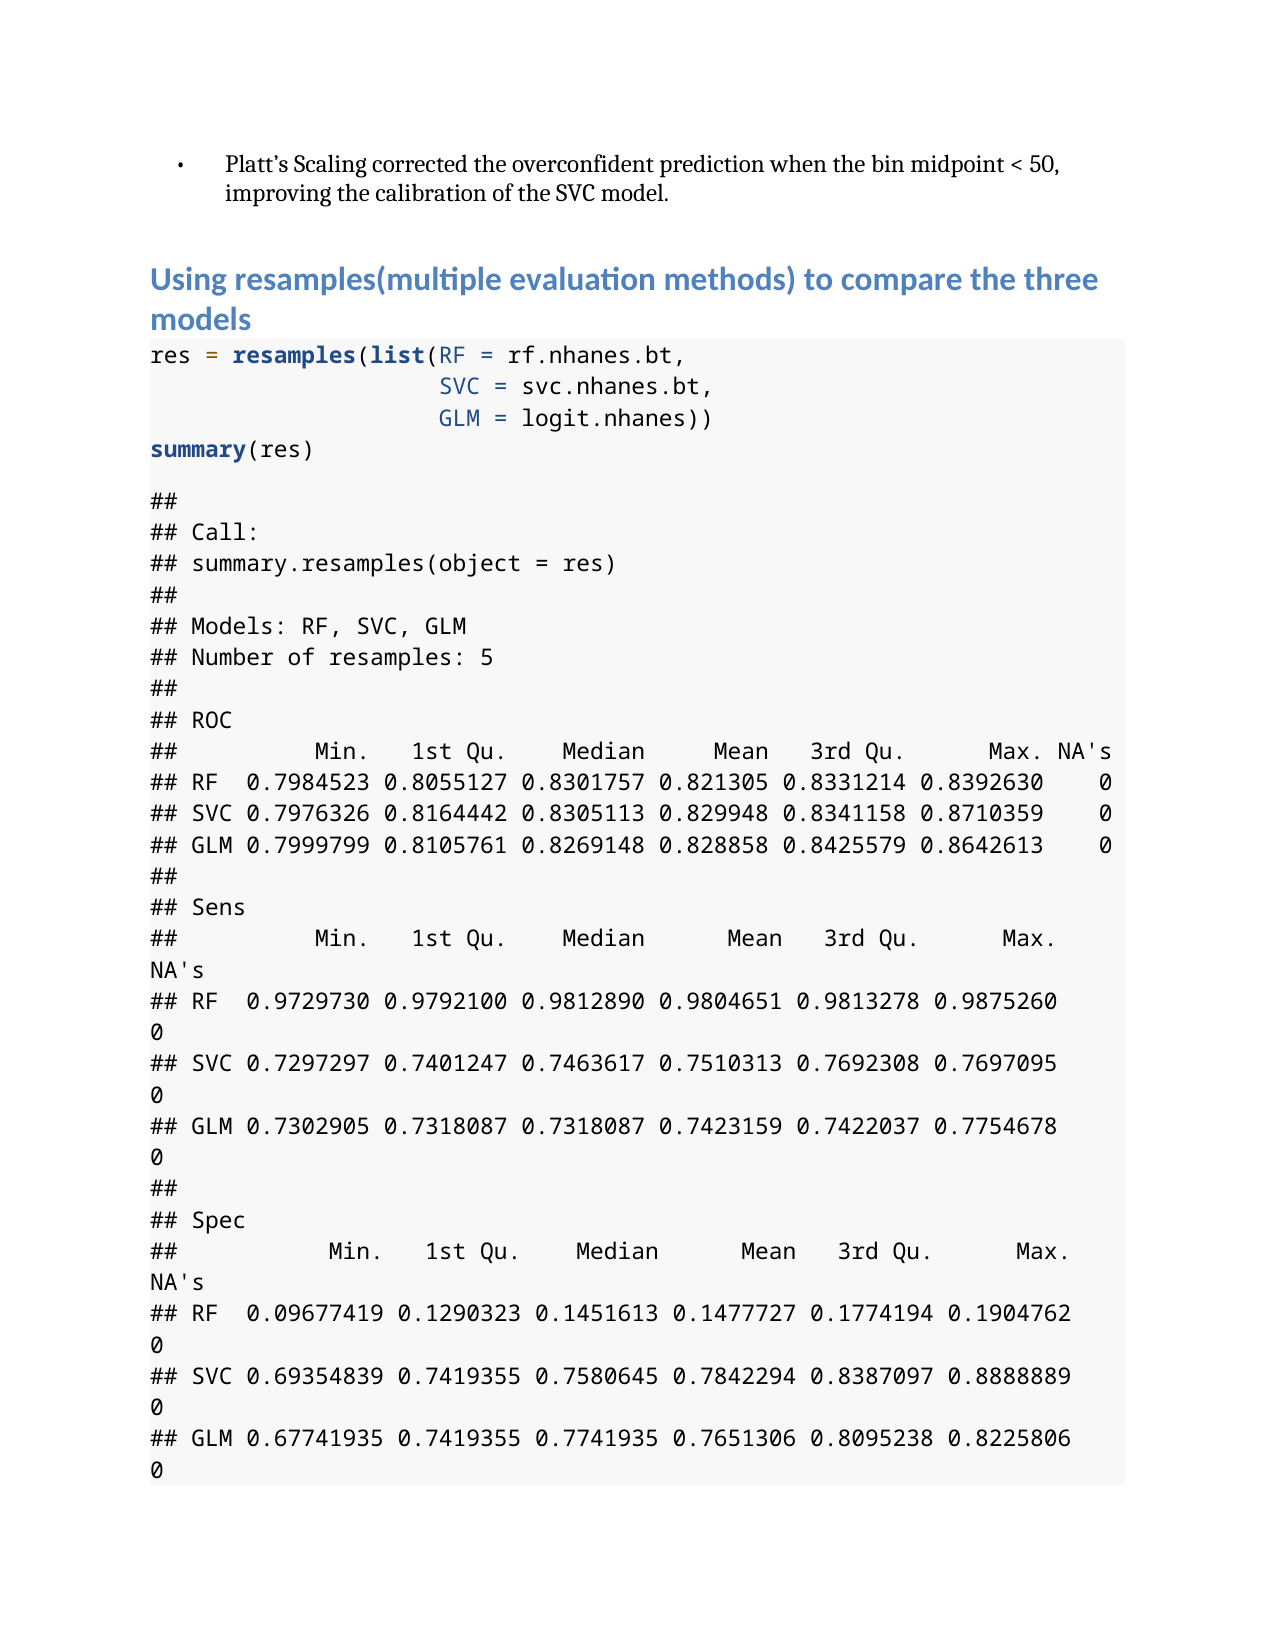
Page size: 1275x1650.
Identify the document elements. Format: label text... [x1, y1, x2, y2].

text res = resamples(list(RF = rf.nhanes.bt, SVC = svc.nhanes.bt, GLM = logit.nhanes)) summary(res) [315, 339, 1125, 464]
text ## ## Call: ## summary.resamples(object = res) ## ## Models: RF, SVC, GLM ## Number of resamples: 5 ## ## ROC ## Min. 1st Qu. Median Mean 3rd Qu. Max. NA's ## RF 0.7984523 0.8055127 0.8301757 0.821305 0.8331214 0.8392630 0 ## SVC 0.7976326 0.8164442 0.8305113 0.829948 0.8341158 0.8710359 0 ## GLM 0.7999799 0.8105761 0.8269148 0.828858 0.8425579 0.8642613 0 ## ## Sens ## Min. 1st Qu. Median Mean 3rd Qu. Max. NA's ## RF 0.9729730 0.9792100 0.9812890 0.9804651 0.9813278 0.9875260 0 ## SVC 0.7297297 0.7401247 0.7463617 0.7510313 0.7692308 0.7697095 0 ## GLM 0.7302905 0.7318087 0.7318087 0.7423159 0.7422037 0.7754678 0 ## ## Spec ## Min. 1st Qu. Median Mean 3rd Qu. Max. NA's ## RF 0.09677419 0.1290323 0.1451613 0.1477727 0.1774194 0.1904762 0 ## SVC 0.69354839 0.7419355 0.7580645 0.7842294 0.8387097 0.8888889 0 ## GLM 0.67741935 0.7419355 0.7741935 0.7651306 0.8095238 0.8225806 0 [150, 485, 1125, 1485]
subtitle Using resamples(multiple evaluation methods) to compare the three models [150, 257, 1125, 339]
list Platt’s Scaling corrected the overconfident prediction when the bin midpoint < 50, improving the calibration of the SVC model. [175, 150, 1125, 207]
